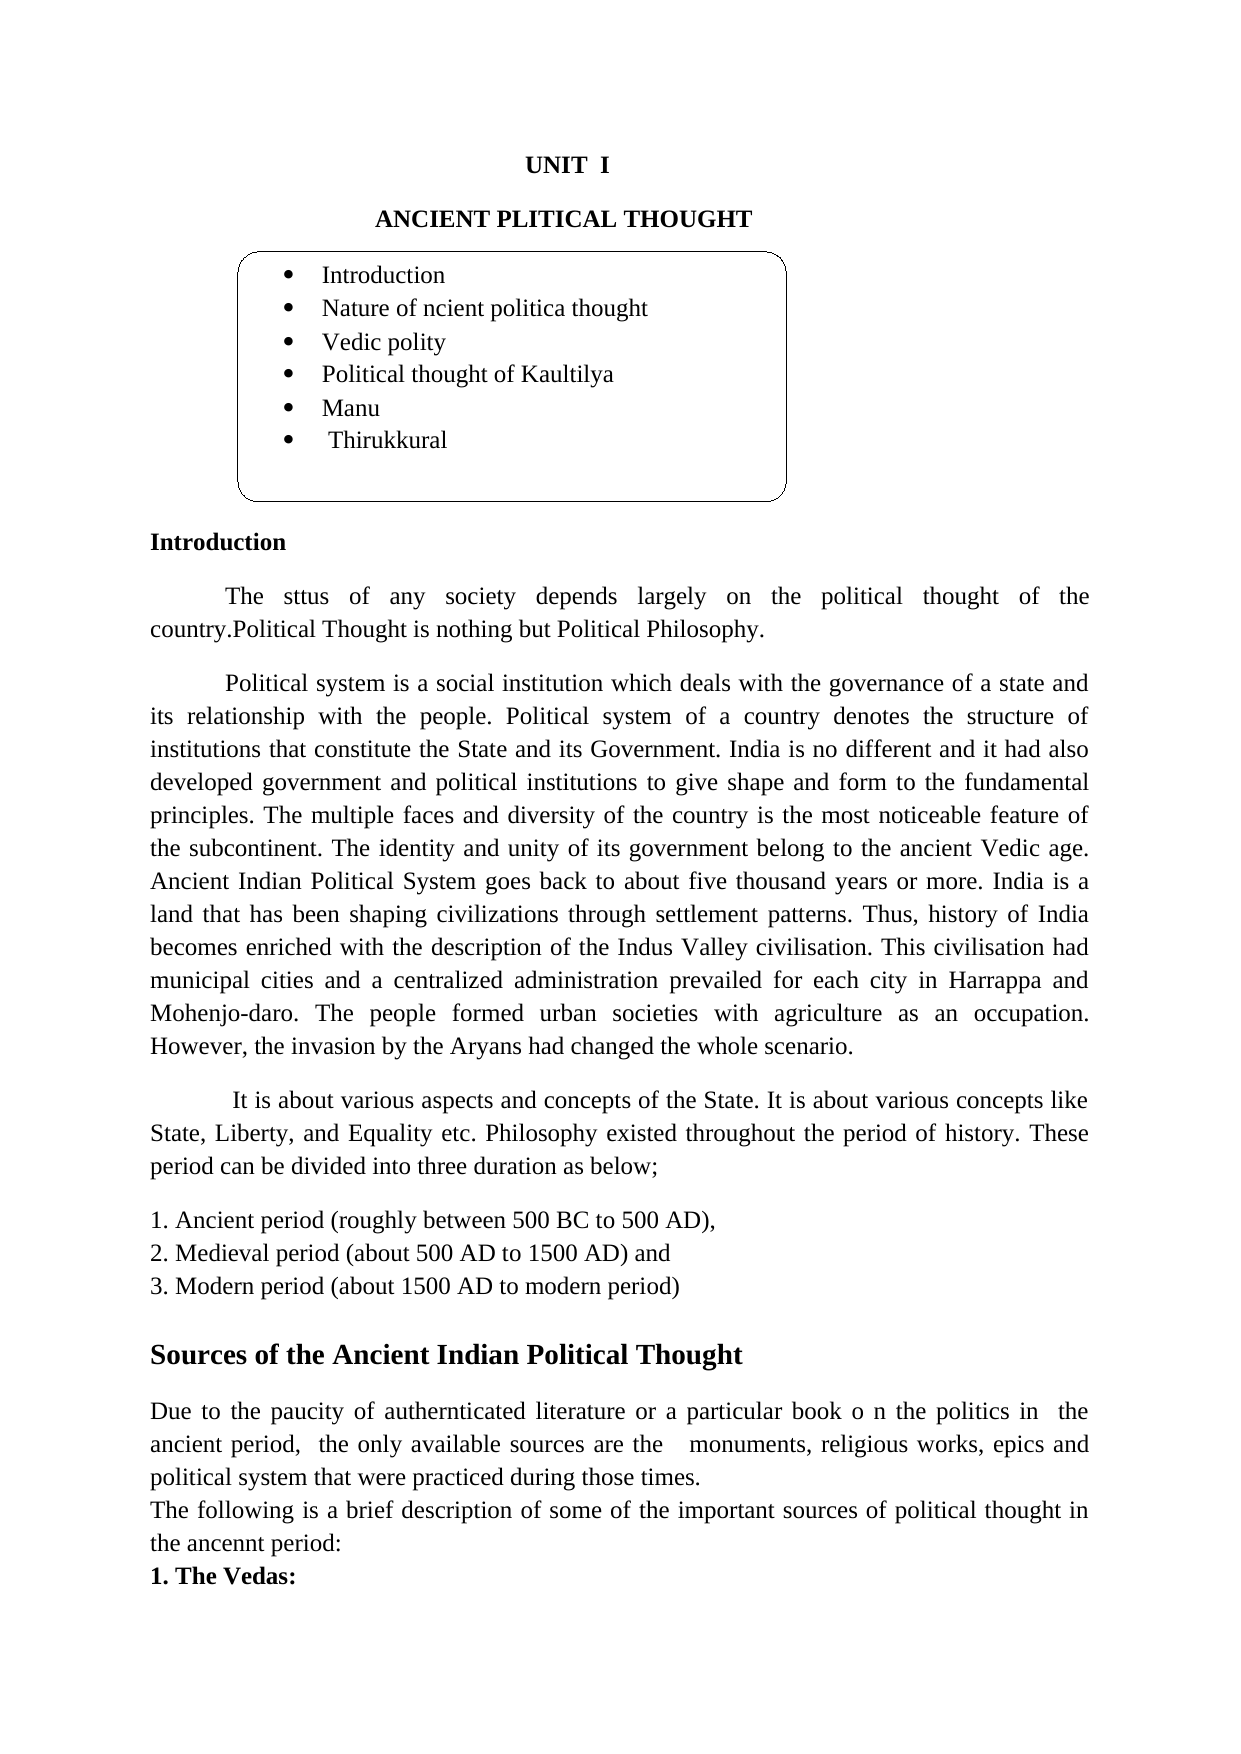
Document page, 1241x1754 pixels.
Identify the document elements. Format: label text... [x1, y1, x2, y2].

text 2. Medieval period (about 500 AD to 1500 AD) and [150, 1238, 1090, 1266]
text 1. Ancient period (roughly between 500 BC to 500 AD), [150, 1205, 1090, 1233]
text Political system is a social institution which deals with the governance of a state and its relationship with the people. Political system of a country denotes the structure of institutions that constitute the State and its Government. India is no different and it had also developed government and political institutions to give shape and form to the fundamental principles. The multiple faces and diversity of the country is the most noticeable feature of the subcontinent. The identity and unity of its government belong to the ancient Vedic age. Ancient Indian Political System goes back to about five thousand years or more. India is a land that has been shaping civilizations through settlement patterns. Thus, history of India becomes enriched with the description of the Indus Valley civilisation. This civilisation had municipal cities and a centralized administration prevailed for each city in Harrappa and Mohenjo-daro. The people formed urban societies with agriculture as an occupation. However, the invasion by the Aryans had changed the whole scenario. [150, 668, 1090, 1060]
text Due to the paucity of authernticated literature or a particular book o n the politics in the ancient period, the only available sources are the monuments, religious works, epics and political system that were practiced during those times. [150, 1396, 1090, 1491]
text It is about various aspects and concepts of the State. It is about various concepts like State, Liberty, and Equality etc. Philosophy existed throughout the period of history. These period can be divided into three duration as below; [150, 1085, 1090, 1179]
text The following is a brief description of some of the important sources of political thought in the ancennt period: [150, 1495, 1090, 1557]
text The sttus of any society depends largely on the political thought of the country.Political Thought is nothing but Political Philosophy. [150, 581, 1090, 643]
list ANCIENT PLITICAL THOUGHT [300, 204, 1090, 233]
text 1. The Vedas: [150, 1561, 1090, 1590]
text Sources of the Ancient Indian Political Thought [150, 1337, 1090, 1370]
text Introduction [150, 527, 1090, 556]
text UNIT I [450, 150, 1090, 179]
text 3. Modern period (about 1500 AD to modern period) [150, 1271, 1090, 1299]
